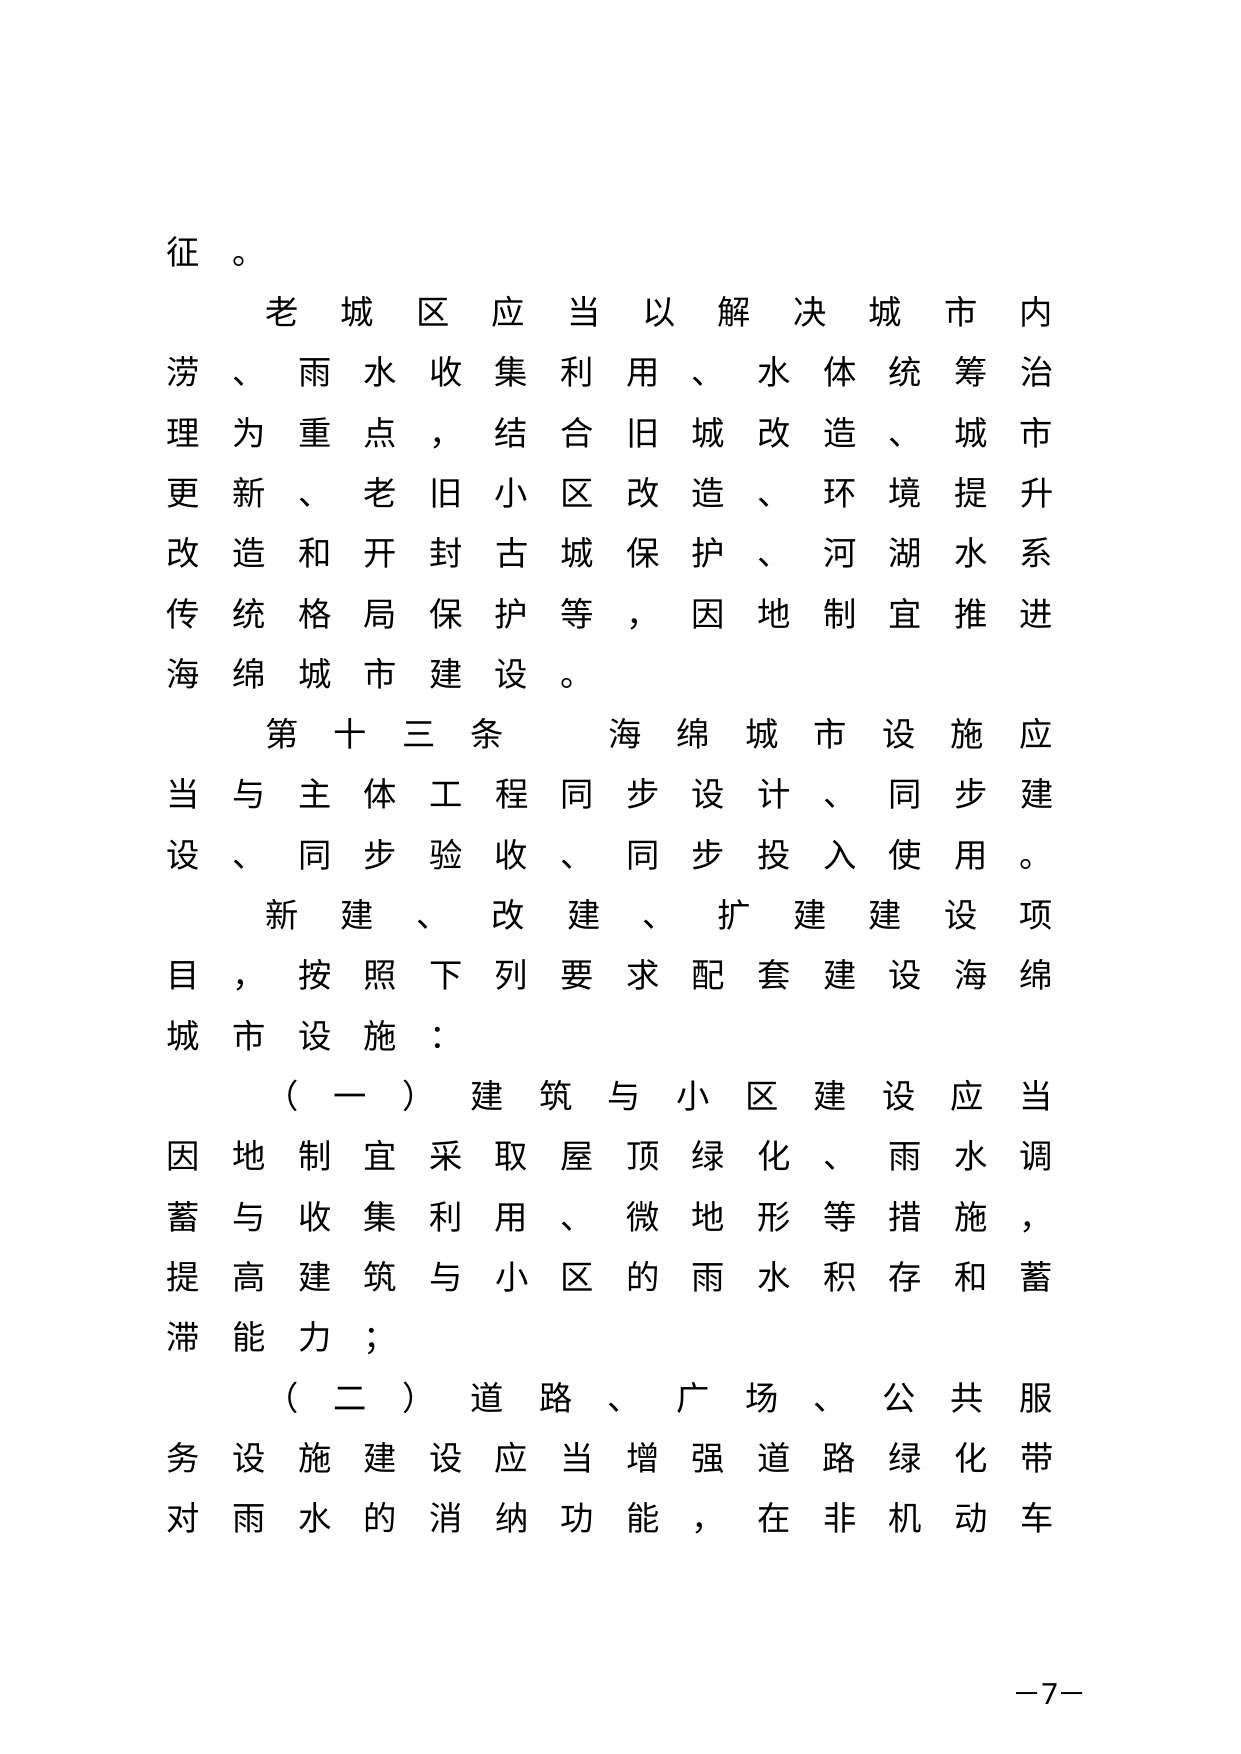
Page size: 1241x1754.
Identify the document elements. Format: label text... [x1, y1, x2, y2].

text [167, 219, 1085, 280]
text 老城区应当以解决城市内涝、雨水收集利用、水体统筹治理为重点，结合旧城改造、城市更新、老旧小区改造、环境提升改造和开封古城保护、河湖水系传统格局保护等，因地制宜推进海绵城市建设。 [167, 280, 1085, 702]
text （一）建筑与小区建设应当因地制宜采取屋顶绿化、雨水调蓄与收集利用、微地形等措施，提高建筑与小区的雨水积存和蓄滞能力； [167, 1064, 1085, 1365]
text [167, 1365, 1085, 1546]
text 第十三条 海绵城市设施应当与主体工程同步设计、同步建设、同步验收、同步投入使用。 [167, 702, 1085, 883]
text 新建、改建、扩建建设项目，按照下列要求配套建设海绵城市设施： [167, 883, 1085, 1064]
